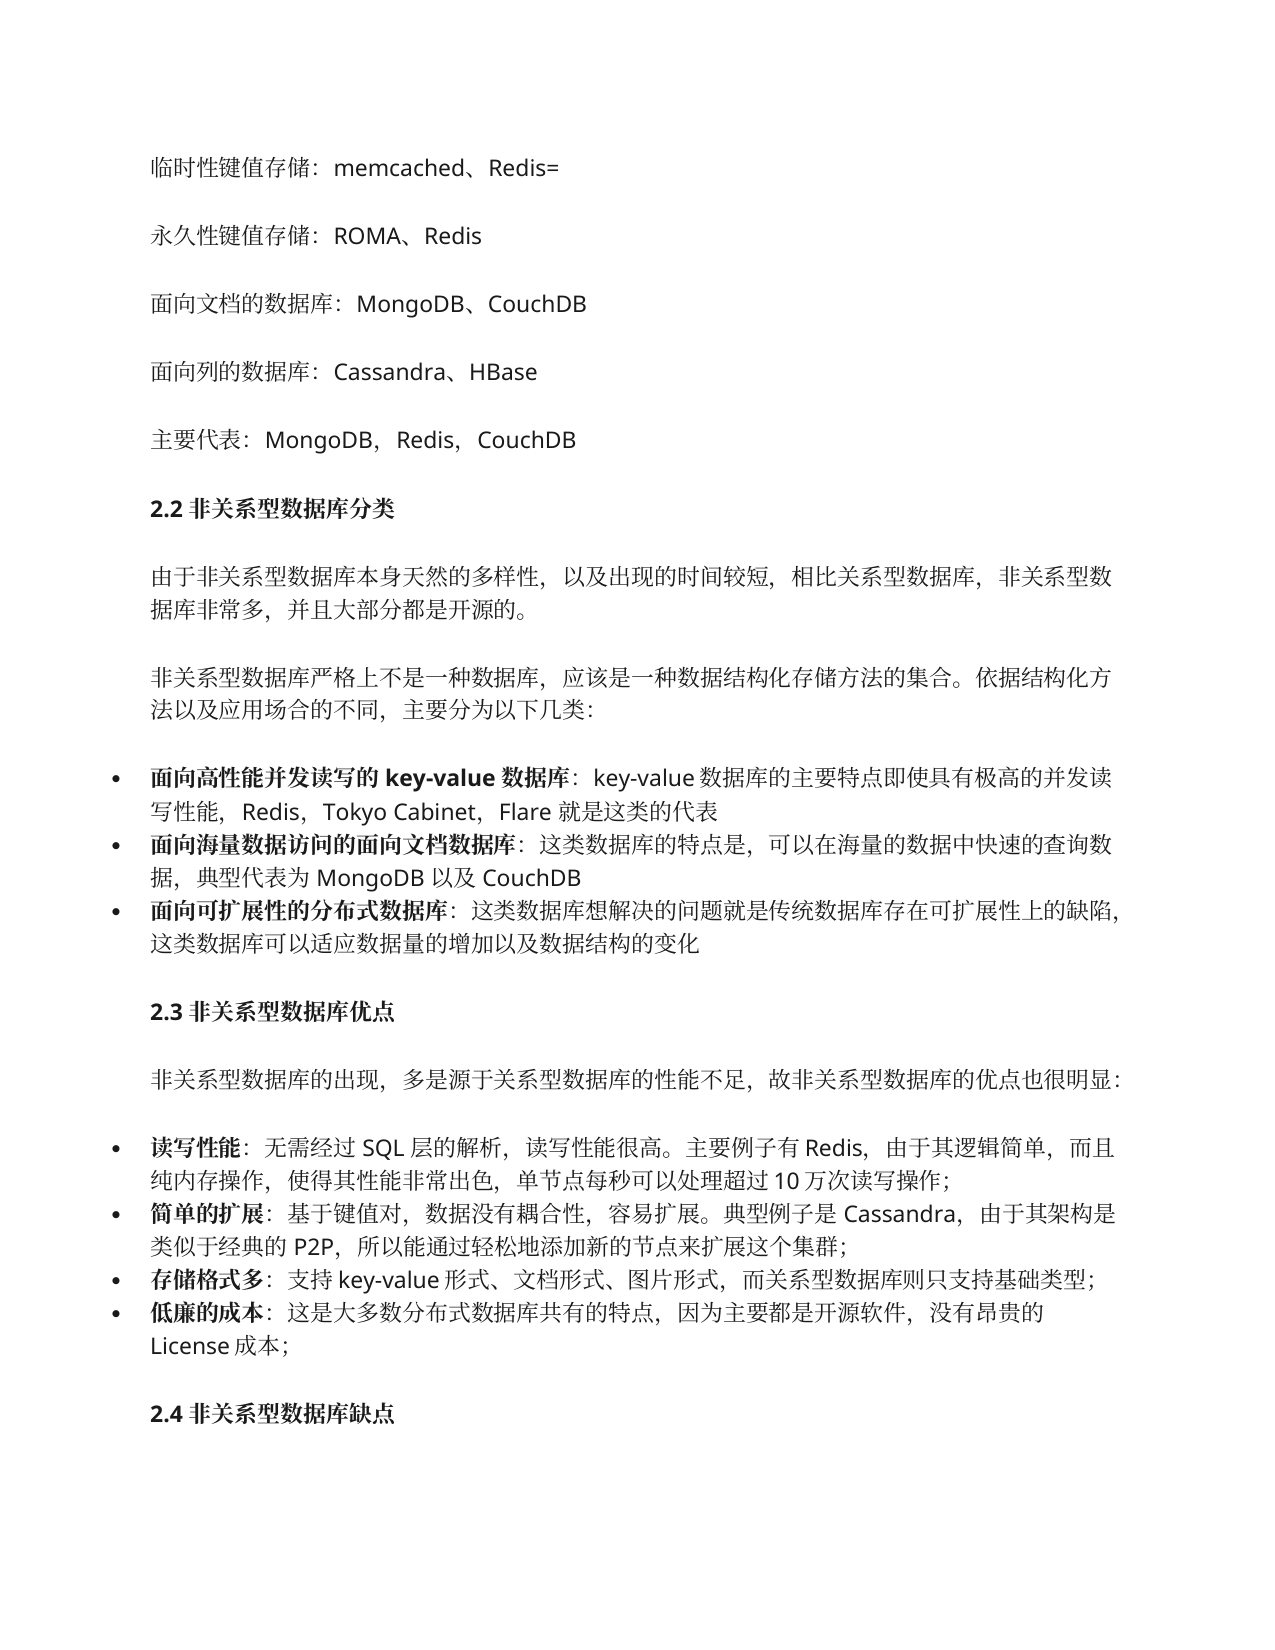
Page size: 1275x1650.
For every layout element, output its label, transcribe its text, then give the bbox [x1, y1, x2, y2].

list 面向可扩展性的分布式数据库：这类数据库想解决的问题就是传统数据库存在可扩展性上的缺陷，这类数据库可以适应数据量的增加以及数据结构的变化 [112, 893, 1125, 958]
list 简单的扩展：基于键值对，数据没有耦合性，容易扩展。典型例子是 Cassandra，由于其架构是类似于经典的 P2P，所以能通过轻松地添加新的节点来扩展这个集群； [112, 1196, 1125, 1262]
text 由于非关系型数据库本身天然的多样性，以及出现的时间较短，相比关系型数据库，非关系型数据库非常多，并且大部分都是开源的。 [150, 559, 1125, 624]
text 非关系型数据库严格上不是一种数据库，应该是一种数据结构化存储方法的集合。依据结构化方法以及应用场合的不同，主要分为以下几类： [150, 659, 1125, 725]
text 2.3 非关系型数据库优点 [150, 993, 1125, 1027]
text 2.4 非关系型数据库缺点 [150, 1396, 1125, 1429]
text 面向列的数据库：Cassandra、HBase [150, 354, 1125, 387]
list 面向海量数据访问的面向文档数据库：这类数据库的特点是，可以在海量的数据中快速的查询数据，典型代表为 MongoDB 以及 CouchDB [112, 827, 1125, 893]
text 非关系型数据库的出现，多是源于关系型数据库的性能不足，故非关系型数据库的优点也很明显： [150, 1062, 1125, 1094]
text 临时性键值存储：memcached、Redis= [150, 150, 1125, 183]
text 永久性键值存储：ROMA、Redis [150, 218, 1125, 251]
text 面向文档的数据库：MongoDB、CouchDB [150, 286, 1125, 319]
list 低廉的成本：这是大多数分布式数据库共有的特点，因为主要都是开源软件，没有昂贵的License成本； [112, 1295, 1125, 1361]
list 读写性能：无需经过 SQL 层的解析，读写性能很高。主要例子有Redis，由于其逻辑简单，而且纯内存操作，使得其性能非常出色，单节点每秒可以处理超过10万次读写操作； [112, 1129, 1125, 1196]
list 存储格式多：支持key-value形式、文档形式、图片形式，而关系型数据库则只支持基础类型； [112, 1262, 1125, 1295]
text 2.2 非关系型数据库分类 [150, 491, 1125, 524]
text 主要代表：MongoDB，Redis，CouchDB [150, 422, 1125, 456]
list 面向高性能并发读写的 key-value 数据库：key-value数据库的主要特点即使具有极高的并发读写性能，Redis，Tokyo Cabinet，Flare 就是这类的代表 [112, 760, 1125, 827]
